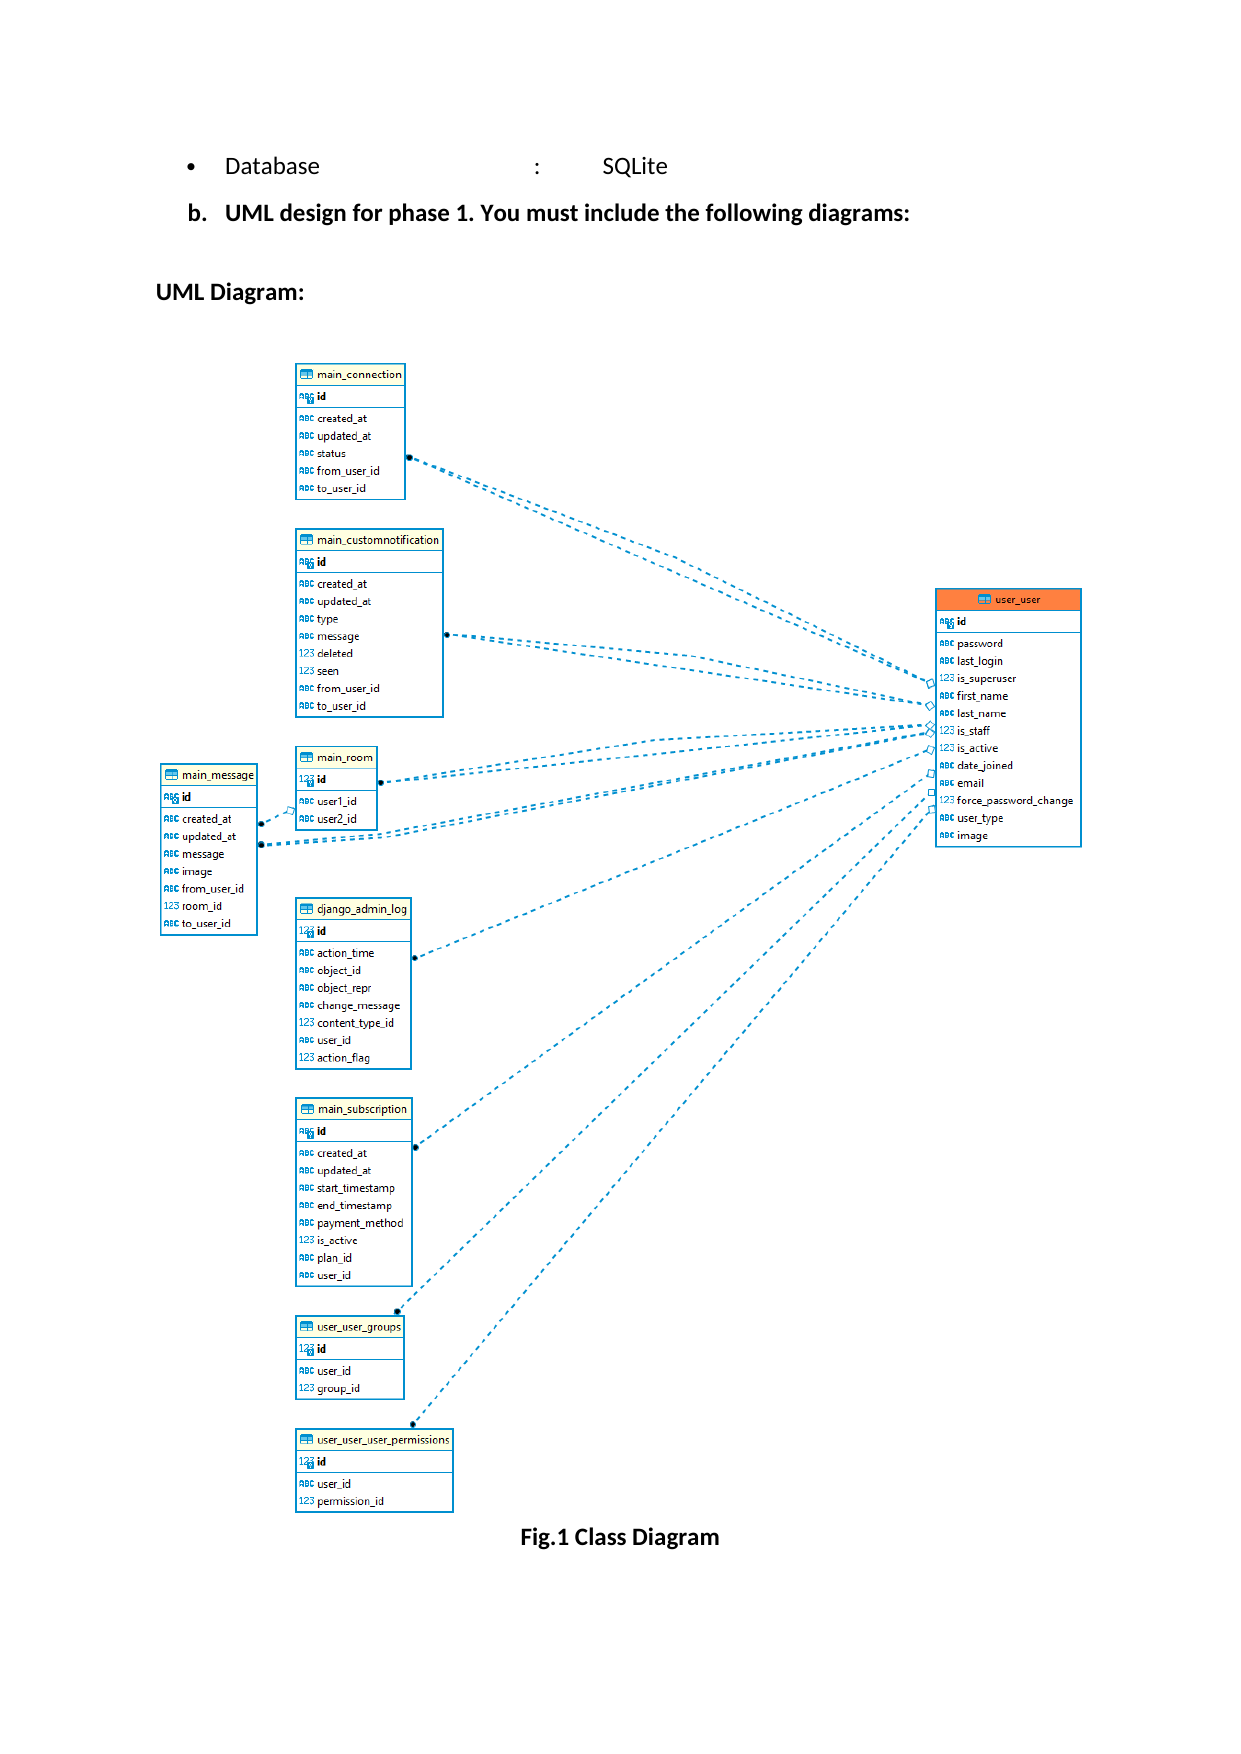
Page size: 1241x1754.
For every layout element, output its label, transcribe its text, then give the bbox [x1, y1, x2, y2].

list Database : SQLite [187, 150, 1090, 181]
list UML design for phase 1. You must include the following diagrams: [187, 201, 1090, 226]
picture [150, 353, 1091, 1522]
text UML Diagram: [150, 276, 1090, 306]
text Fig.1 Class Diagram [150, 1522, 1090, 1552]
